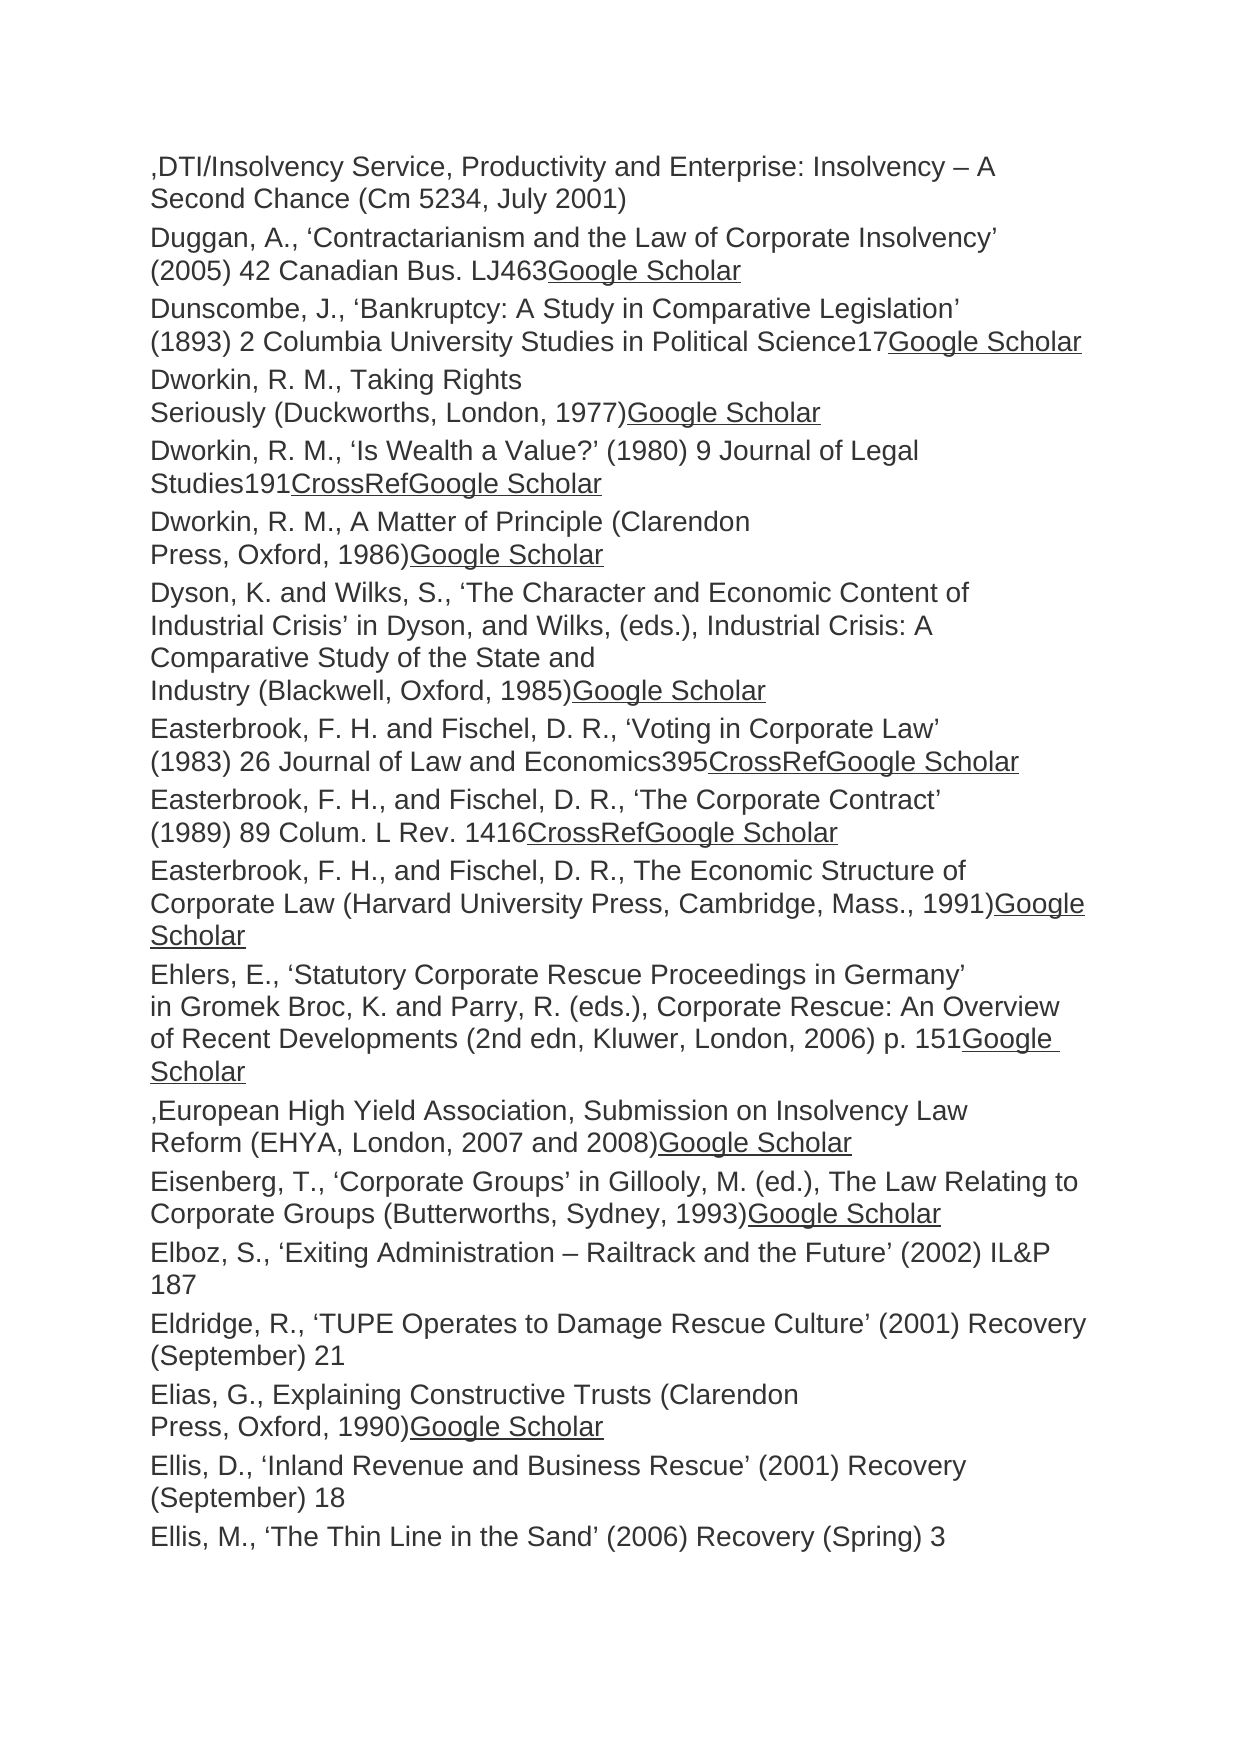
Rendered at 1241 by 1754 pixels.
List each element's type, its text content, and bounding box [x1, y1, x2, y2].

text Dworkin, R. M., ‘Is Wealth a Value?’ (1980) 9 Journal of Legal Studies191CrossRefGoogle Scholar [150, 434, 1090, 499]
text Easterbrook, F. H. and Fischel, D. R., ‘Voting in Corporate Law’ (1983) 26 Journal of Law and Economics395CrossRefGoogle Scholar [150, 712, 1090, 777]
text Ellis, M., ‘The Thin Line in the Sand’ (2006) Recovery (Spring) 3 [150, 1520, 1090, 1552]
text Dunscombe, J., ‘Bankruptcy: A Study in Comparative Legislation’ (1893) 2 Columbia University Studies in Political Science17Google Scholar [150, 292, 1090, 357]
text Easterbrook, F. H., and Fischel, D. R., ‘The Corporate Contract’ (1989) 89 Colum. L Rev. 1416CrossRefGoogle Scholar [150, 783, 1090, 848]
text Easterbrook, F. H., and Fischel, D. R., The Economic Structure of Corporate Law (Harvard University Press, Cambridge, Mass., 1991)Google Scholar [150, 854, 1090, 951]
text Elias, G., Explaining Constructive Trusts (Clarendon Press, Oxford, 1990)Google Scholar [150, 1378, 1090, 1442]
text Elboz, S., ‘Exiting Administration – Railtrack and the Future’ (2002) IL&P 187 [150, 1236, 1090, 1300]
text Dworkin, R. M., Taking Rights Seriously (Duckworths, London, 1977)Google Scholar [150, 363, 1090, 428]
text Ellis, D., ‘Inland Revenue and Business Rescue’ (2001) Recovery (September) 18 [150, 1449, 1090, 1513]
text Eldridge, R., ‘TUPE Operates to Damage Rescue Culture’ (2001) Recovery (September) 21 [150, 1307, 1090, 1371]
text Dyson, K. and Wilks, S., ‘The Character and Economic Content of Industrial Crisis’ in Dyson, and Wilks, (eds.), Industrial Crisis: A Comparative Study of the State and Industry (Blackwell, Oxford, 1985)Google Scholar [150, 576, 1090, 706]
text Dworkin, R. M., A Matter of Principle (Clarendon Press, Oxford, 1986)Google Scholar [150, 505, 1090, 570]
text ,DTI/Insolvency Service, Productivity and Enterprise: Insolvency – A Second Chance (Cm 5234, July 2001) [150, 150, 1090, 215]
text ,European High Yield Association, Submission on Insolvency Law Reform (EHYA, London, 2007 and 2008)Google Scholar [150, 1093, 1090, 1158]
text Eisenberg, T., ‘Corporate Groups’ in Gillooly, M. (ed.), The Law Relating to Corporate Groups (Butterworths, Sydney, 1993)Google Scholar [150, 1164, 1090, 1229]
text Duggan, A., ‘Contractarianism and the Law of Corporate Insolvency’ (2005) 42 Canadian Bus. LJ463Google Scholar [150, 221, 1090, 286]
text Ehlers, E., ‘Statutory Corporate Rescue Proceedings in Germany’ in Gromek Broc, K. and Parry, R. (eds.), Corporate Rescue: An Overview of Recent Developments (2nd edn, Kluwer, London, 2006) p. 151Google Scholar [150, 958, 1090, 1087]
